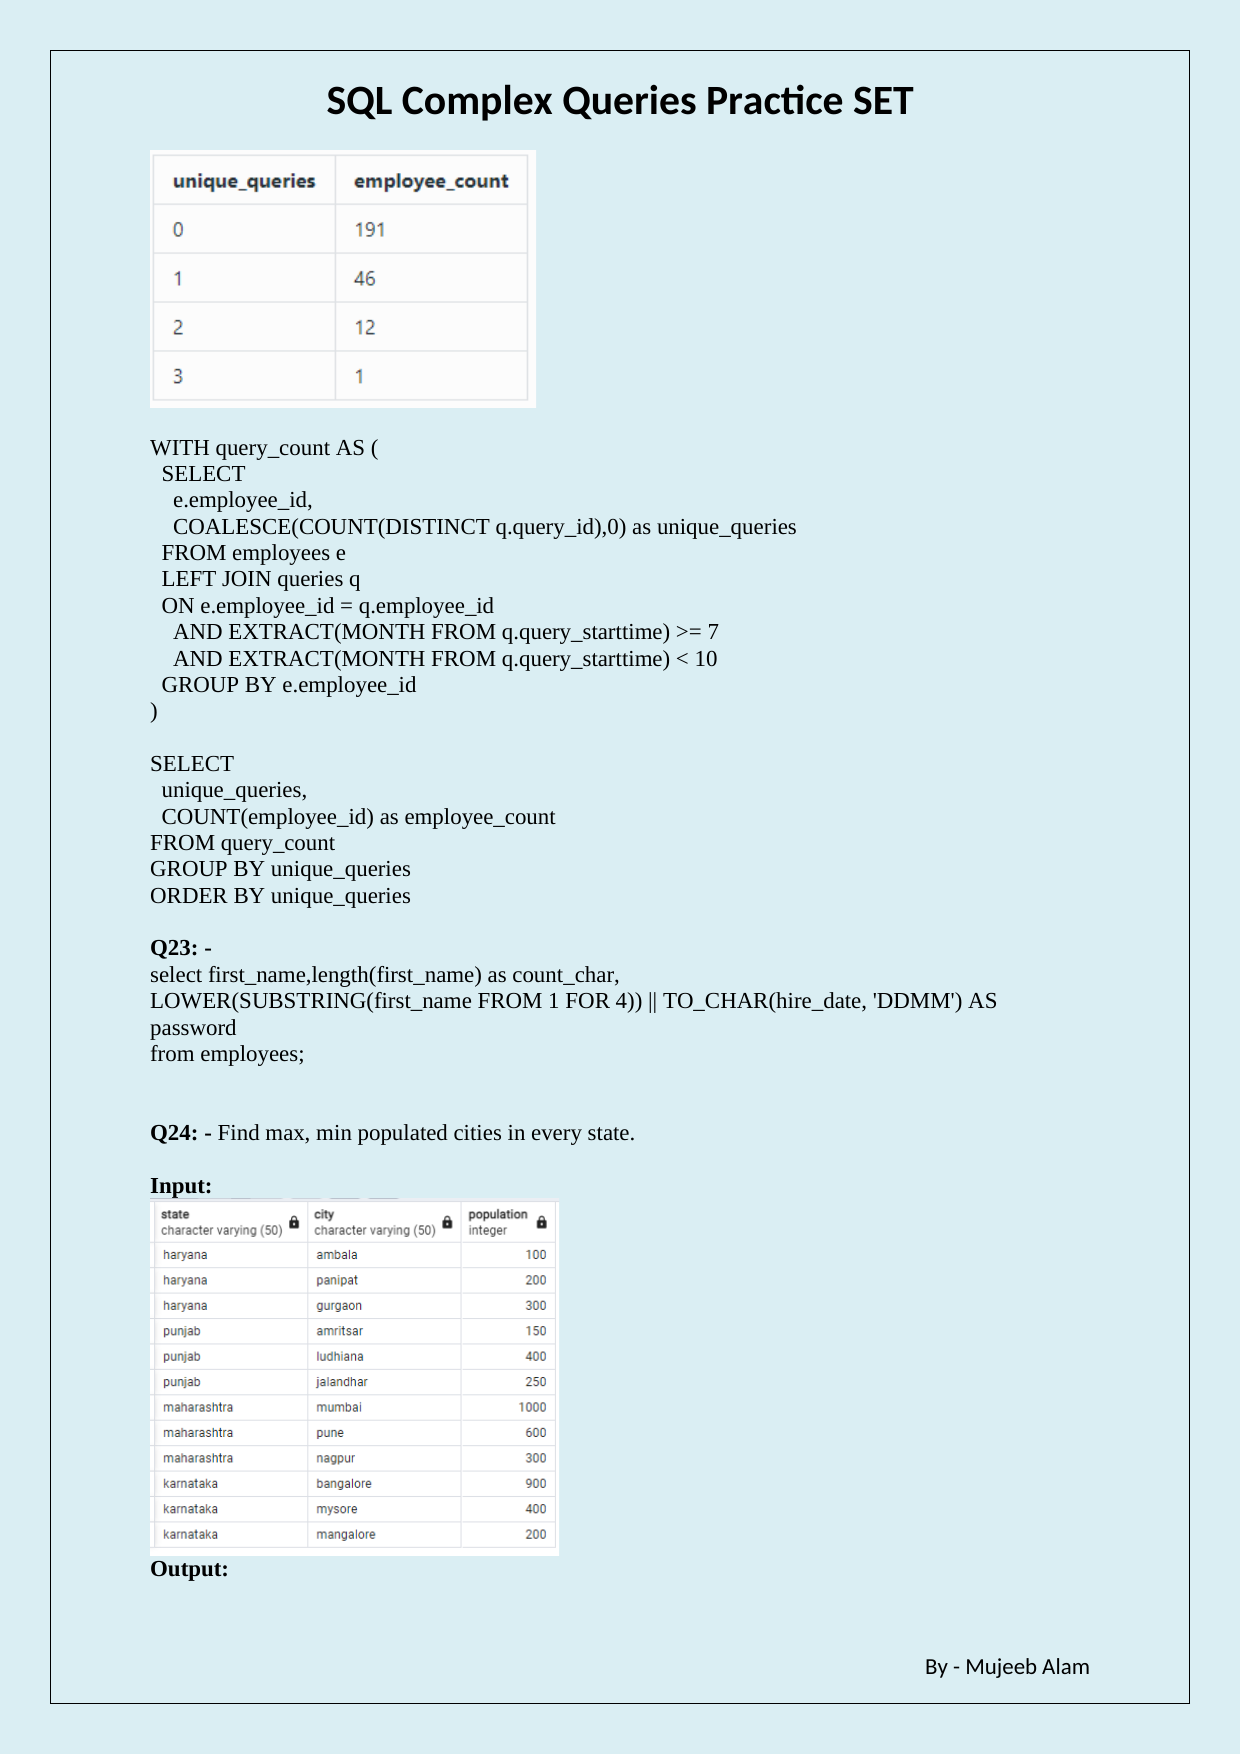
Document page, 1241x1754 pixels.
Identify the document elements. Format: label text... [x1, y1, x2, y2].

text Output: [150, 1556, 1090, 1582]
text LOWER(SUBSTRING(first_name FROM 1 FOR 4)) || TO_CHAR(hire_date, 'DDMM') AS password [150, 987, 1090, 1040]
text select first_name,length(first_name) as count_char, [150, 961, 1090, 987]
text Q24: - Find max, min populated cities in every state. [150, 1119, 1090, 1145]
text SELECT [150, 750, 1090, 776]
text COUNT(employee_id) as employee_count [150, 803, 1090, 829]
text e.employee_id, [150, 486, 1090, 513]
text ORDER BY unique_queries [150, 882, 1090, 908]
text Q23: - [150, 934, 1090, 961]
text Input: [150, 1172, 1090, 1198]
text AND EXTRACT(MONTH FROM q.query_starttime) >= 7 [150, 618, 1090, 644]
text ON e.employee_id = q.employee_id [150, 592, 1090, 618]
picture [150, 1198, 560, 1556]
text FROM query_count [150, 829, 1090, 855]
text WITH query_count AS ( [150, 434, 1090, 460]
picture [150, 150, 537, 408]
text AND EXTRACT(MONTH FROM q.query_starttime) < 10 [150, 644, 1090, 671]
text unique_queries, [150, 776, 1090, 803]
text ) [150, 697, 1090, 724]
text COALESCE(COUNT(DISTINCT q.query_id),0) as unique_queries [150, 513, 1090, 539]
text GROUP BY unique_queries [150, 855, 1090, 882]
text SELECT [150, 460, 1090, 486]
text from employees; [150, 1040, 1090, 1066]
text FROM employees e [150, 539, 1090, 566]
text GROUP BY e.employee_id [150, 671, 1090, 697]
text LEFT JOIN queries q [150, 566, 1090, 592]
